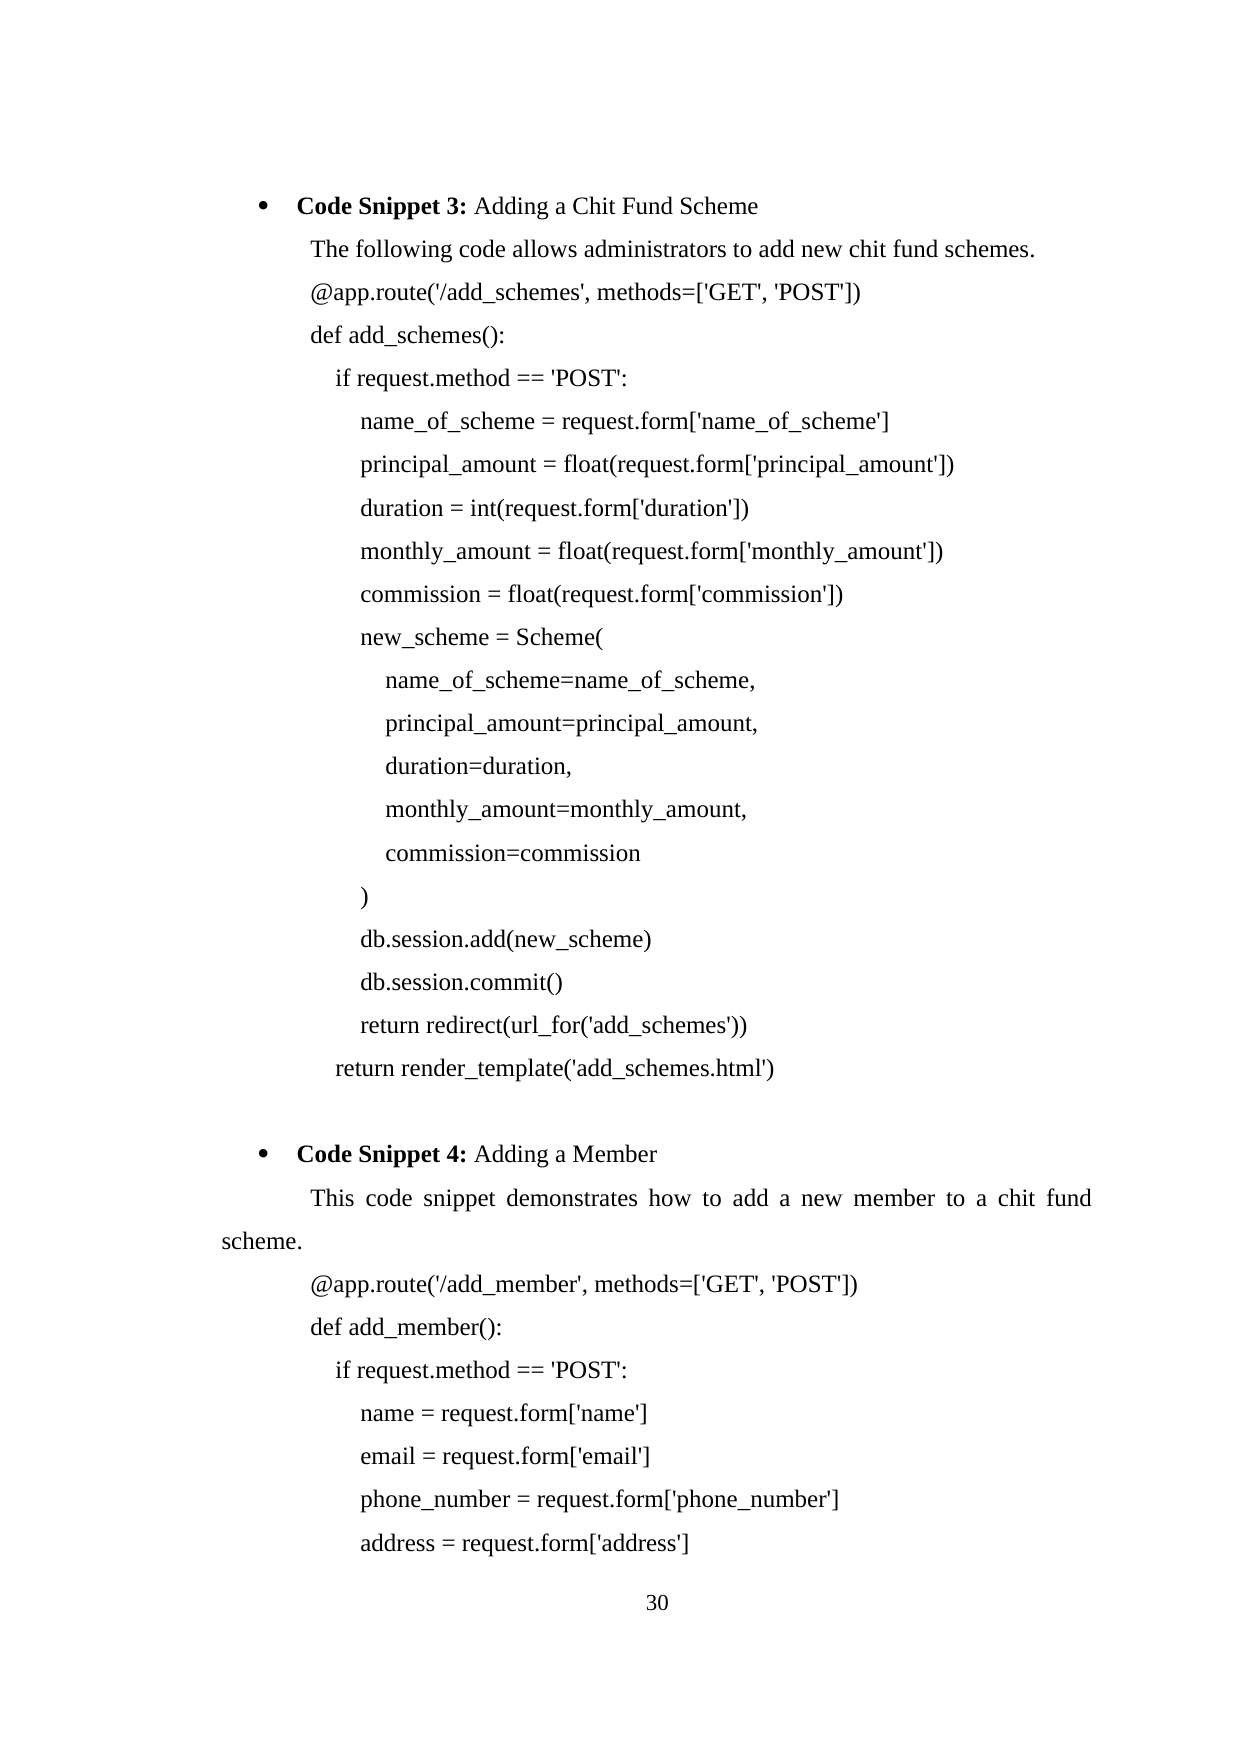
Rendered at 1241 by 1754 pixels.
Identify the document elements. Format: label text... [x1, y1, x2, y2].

text def add_schemes(): [310, 320, 1092, 349]
text ) [310, 881, 1092, 909]
list Code Snippet 3: Adding a Chit Fund Scheme [259, 191, 1092, 219]
text name_of_scheme = request.form['name_of_scheme'] [310, 406, 1092, 435]
text duration = int(request.form['duration']) [310, 493, 1092, 521]
text email = request.form['email'] [221, 1441, 1092, 1470]
text if request.method == 'POST': [221, 1355, 1092, 1384]
text def add_member(): [221, 1312, 1092, 1341]
text name = request.form['name'] [221, 1398, 1092, 1427]
text principal_amount=principal_amount, [310, 708, 1092, 737]
text commission=commission [310, 838, 1092, 866]
text monthly_amount = float(request.form['monthly_amount']) [310, 536, 1092, 564]
text if request.method == 'POST': [310, 363, 1092, 392]
text duration=duration, [310, 751, 1092, 780]
text @app.route('/add_member', methods=['GET', 'POST']) [221, 1269, 1092, 1298]
text name_of_scheme=name_of_scheme, [310, 665, 1092, 694]
text commission = float(request.form['commission']) [310, 579, 1092, 608]
text monthly_amount=monthly_amount, [310, 794, 1092, 823]
text db.session.add(new_scheme) [310, 924, 1092, 953]
list Code Snippet 4: Adding a Member [259, 1139, 1092, 1168]
text principal_amount = float(request.form['principal_amount']) [310, 449, 1092, 478]
text phone_number = request.form['phone_number'] [221, 1484, 1092, 1513]
text return render_template('add_schemes.html') [310, 1053, 1092, 1082]
text address = request.form['address'] [221, 1528, 1092, 1556]
text This code snippet demonstrates how to add a new member to a chit fund scheme. [221, 1183, 1092, 1254]
text new_scheme = Scheme( [310, 622, 1092, 651]
text db.session.commit() [310, 967, 1092, 996]
text return redirect(url_for('add_schemes')) [310, 1010, 1092, 1039]
text The following code allows administrators to add new chit fund schemes. [310, 234, 1092, 263]
text @app.route('/add_schemes', methods=['GET', 'POST']) [310, 277, 1092, 306]
